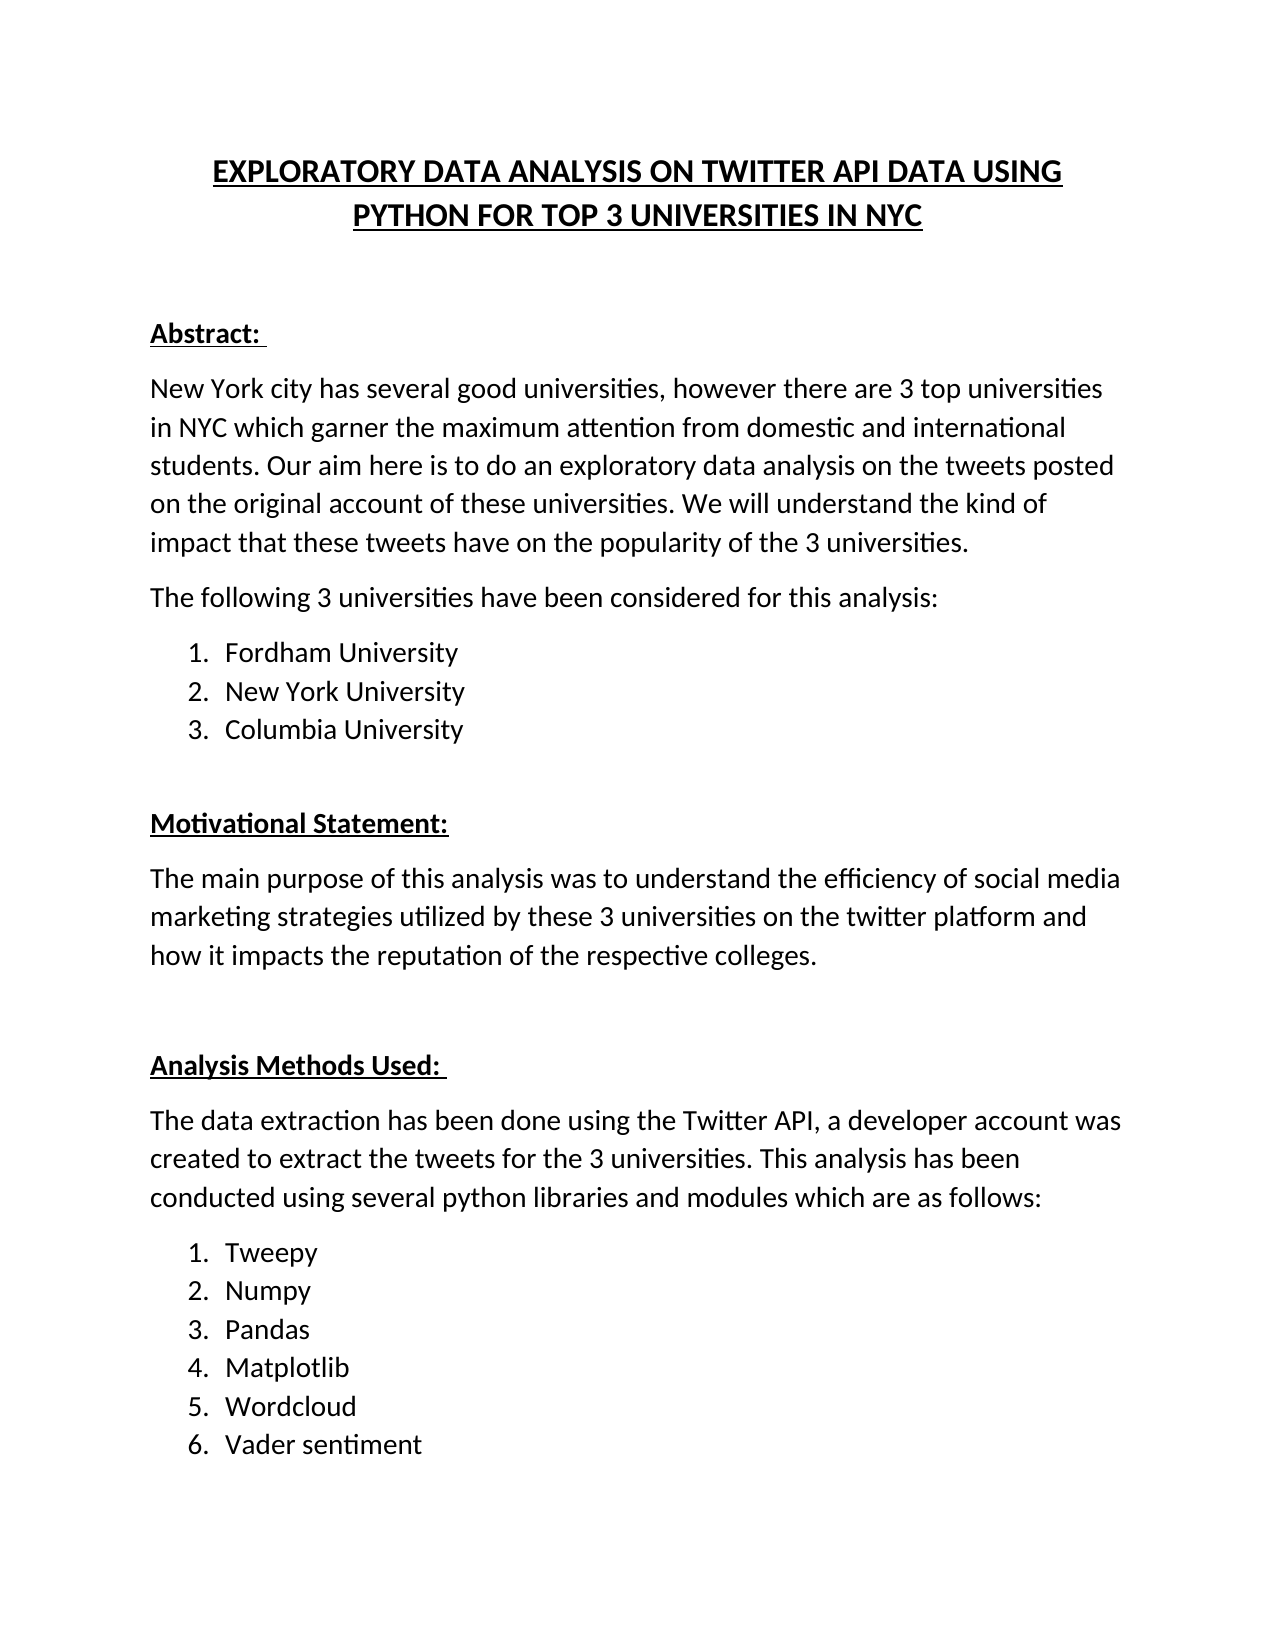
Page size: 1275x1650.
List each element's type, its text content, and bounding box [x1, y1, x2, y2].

list Wordcloud [187, 1388, 1125, 1423]
list New York University [187, 673, 1125, 708]
text The data extraction has been done using the Twitter API, a developer account was created to extract the tweets for the 3 universities. This analysis has been conducted using several python libraries and modules which are as follows: [150, 1102, 1125, 1214]
text Abstract: [150, 315, 1125, 351]
text New York city has several good universities, however there are 3 top universities in NYC which garner the maximum attention from domestic and international students. Our aim here is to do an exploratory data analysis on the tweets posted on the original account of these universities. We will understand the kind of impact that these tweets have on the popularity of the 3 universities. [150, 370, 1125, 560]
text Motivational Statement: [150, 805, 1125, 840]
list Numpy [187, 1272, 1125, 1308]
text The following 3 universities have been considered for this analysis: [150, 579, 1125, 615]
list Matplotlib [187, 1349, 1125, 1385]
list Vader sentiment [187, 1426, 1125, 1462]
text Analysis Methods Used: [150, 1047, 1125, 1082]
list Pandas [187, 1311, 1125, 1346]
text EXPLORATORY DATA ANALYSIS ON TWITTER API DATA USING PYTHON FOR TOP 3 UNIVERSITIES IN NYC [150, 150, 1125, 235]
list Tweepy [187, 1234, 1125, 1269]
text The main purpose of this analysis was to understand the efficiency of social media marketing strategies utilized by these 3 universities on the twitter platform and how it impacts the reputation of the respective colleges. [150, 860, 1125, 972]
list Columbia University [187, 711, 1125, 747]
list Fordham University [187, 634, 1125, 670]
